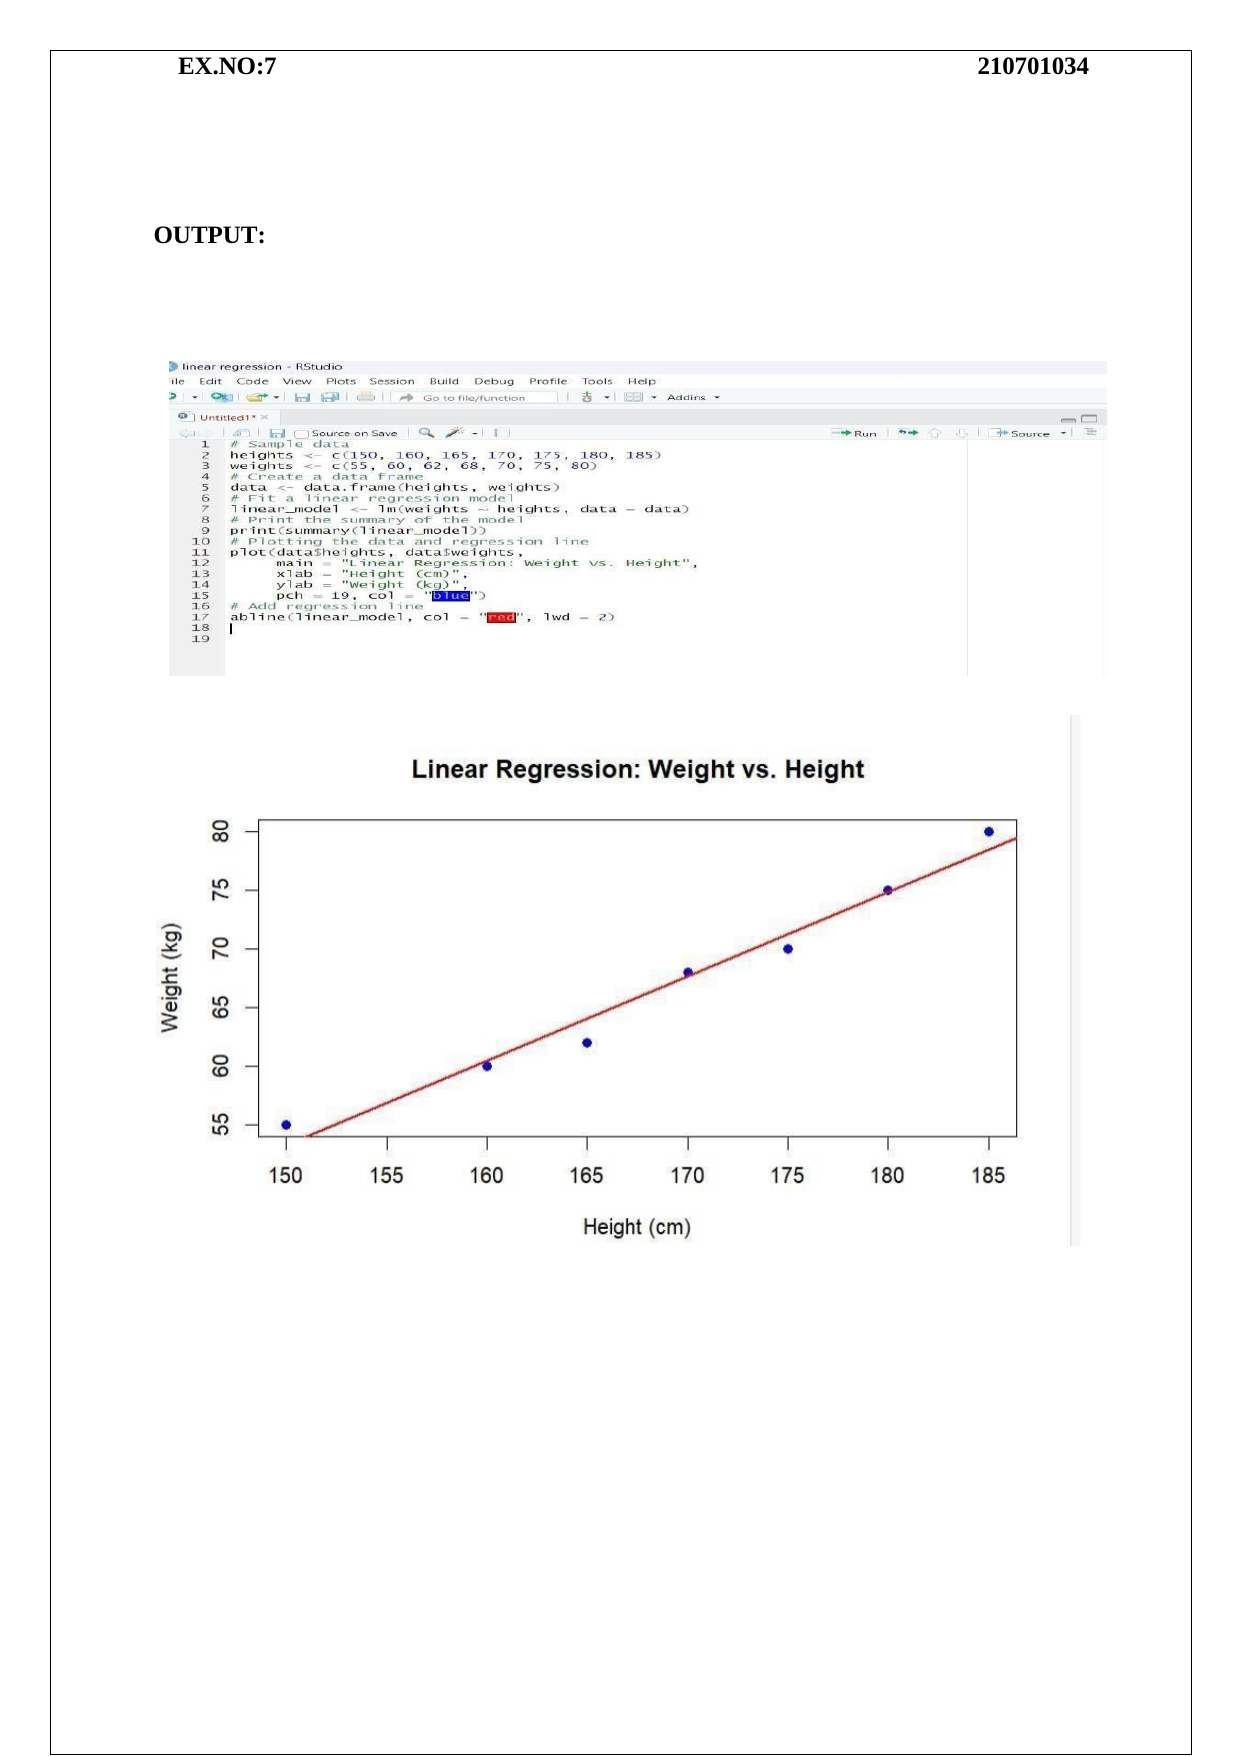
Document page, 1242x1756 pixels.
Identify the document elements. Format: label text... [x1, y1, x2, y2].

picture [156, 715, 1081, 1246]
subtitle OUTPUT: [153, 220, 1127, 248]
picture [169, 361, 1108, 676]
